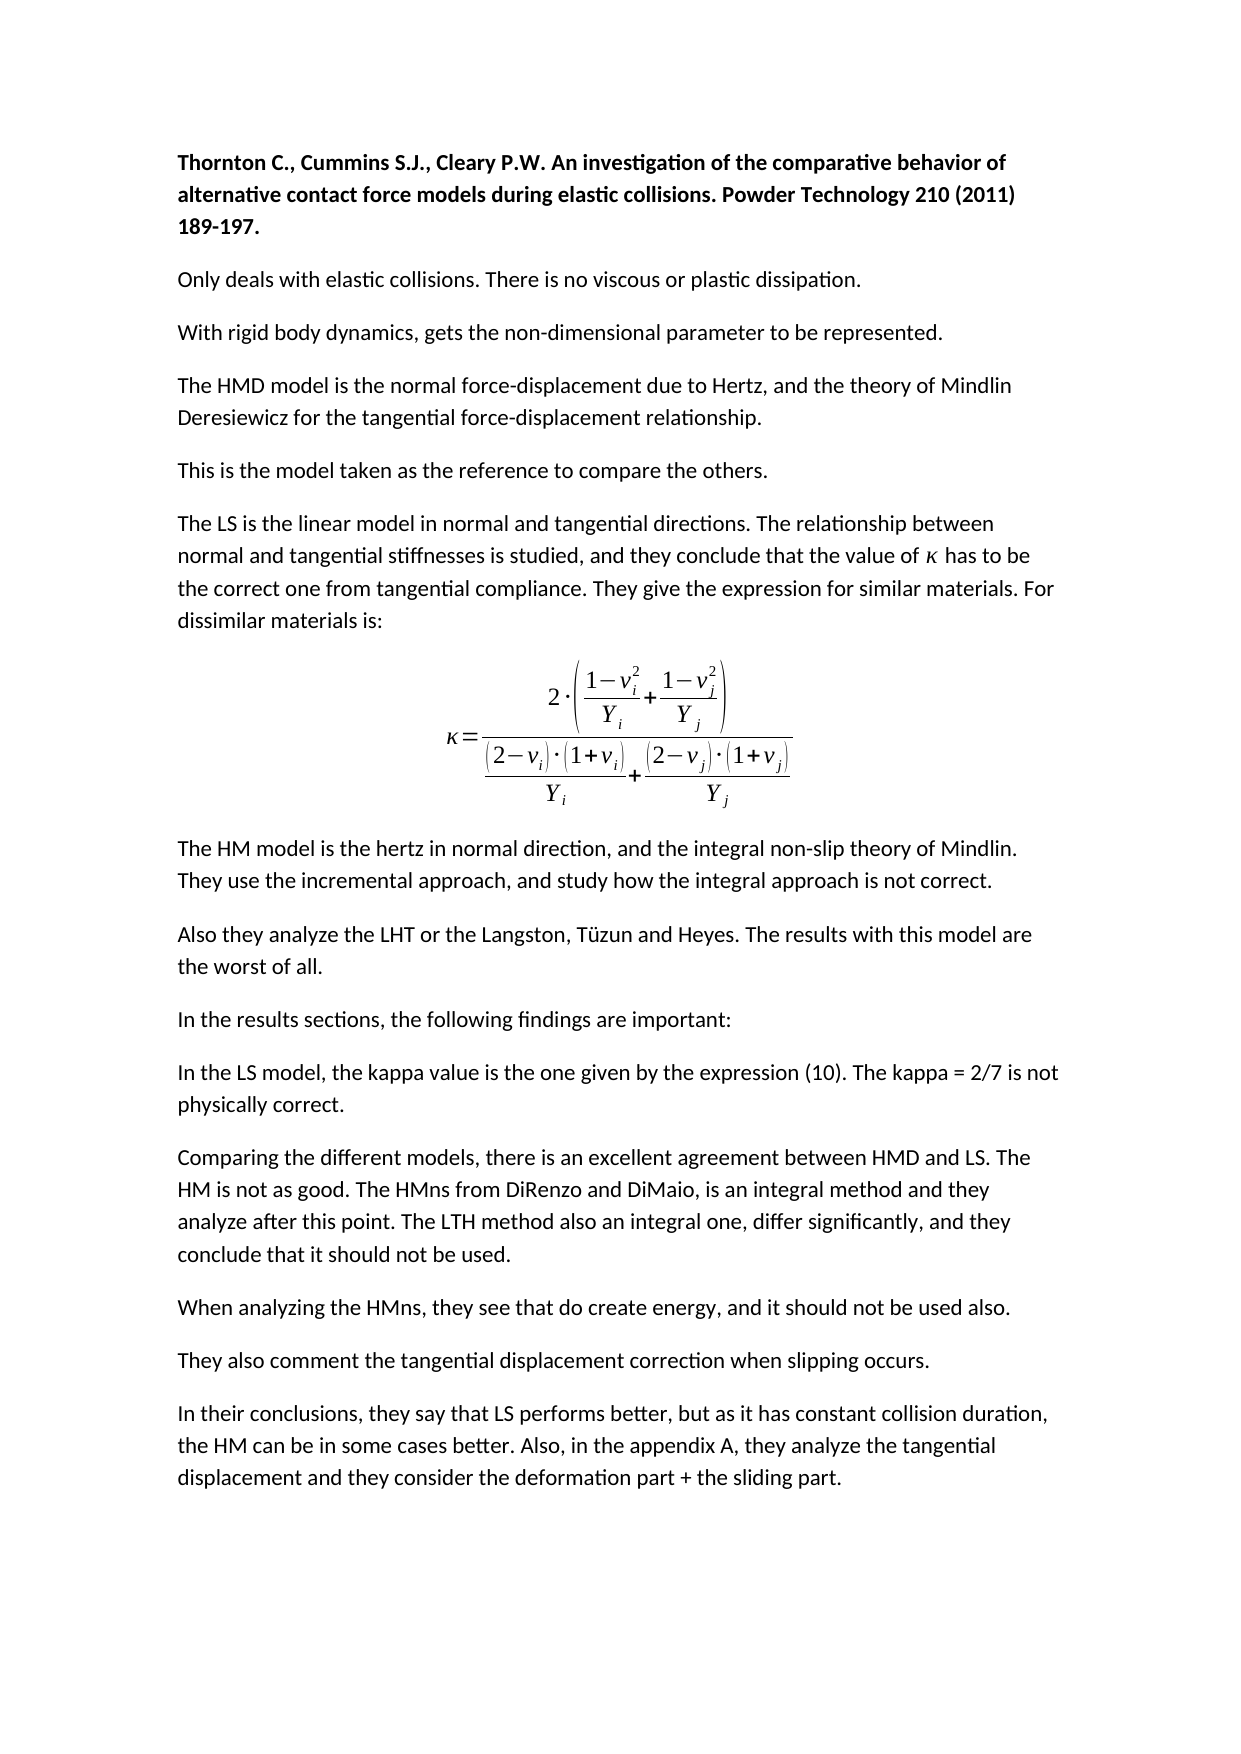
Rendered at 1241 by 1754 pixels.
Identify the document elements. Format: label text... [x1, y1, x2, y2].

text The HMD model is the normal force-displacement due to Hertz, and the theory of Mindlin Deresiewicz for the tangential force-displacement relationship. [177, 371, 1063, 431]
text The HM model is the hertz in normal direction, and the integral non-slip theory of Mindlin. They use the incremental approach, and study how the integral approach is not correct. [177, 834, 1063, 895]
text Thornton C., Cummins S.J., Cleary P.W. An investigation of the comparative behavior of alternative contact force models during elastic collisions. Powder Technology 210 (2011) 189-197. [177, 148, 1063, 240]
text In the results sections, the following findings are important: [177, 1005, 1063, 1033]
text In the LS model, the kappa value is the one given by the expression (10). The kappa = 2/7 is not physically correct. [177, 1058, 1063, 1118]
text With rigid body dynamics, gets the non-dimensional parameter to be represented. [177, 318, 1063, 346]
text Comparing the different models, there is an excellent agreement between HMD and LS. The HM is not as good. The HMns from DiRenzo and DiMaio, is an integral method and they analyze after this point. The LTH method also an integral one, differ significantly, and they conclude that it should not be used. [177, 1143, 1063, 1268]
text Also they analyze the LHT or the Langston, Tüzun and Heyes. The results with this model are the worst of all. [177, 920, 1063, 980]
text The LS is the linear model in normal and tangential directions. The relationship between normal and tangential stiffnesses is studied, and they conclude that the value of has to be the correct one from tangential compliance. They give the expression for similar materials. For dissimilar materials is: [177, 509, 1063, 634]
text They also comment the tangential displacement correction when slipping occurs. [177, 1346, 1063, 1374]
text Only deals with elastic collisions. There is no viscous or plastic dissipation. [177, 265, 1063, 293]
text In their conclusions, they say that LS performs better, but as it has constant collision duration, the HM can be in some cases better. Also, in the appendix A, they analyze the tangential displacement and they consider the deformation part + the sliding part. [177, 1399, 1063, 1491]
text When analyzing the HMns, they see that do create energy, and it should not be used also. [177, 1293, 1063, 1321]
text This is the model taken as the reference to compare the others. [177, 456, 1063, 484]
